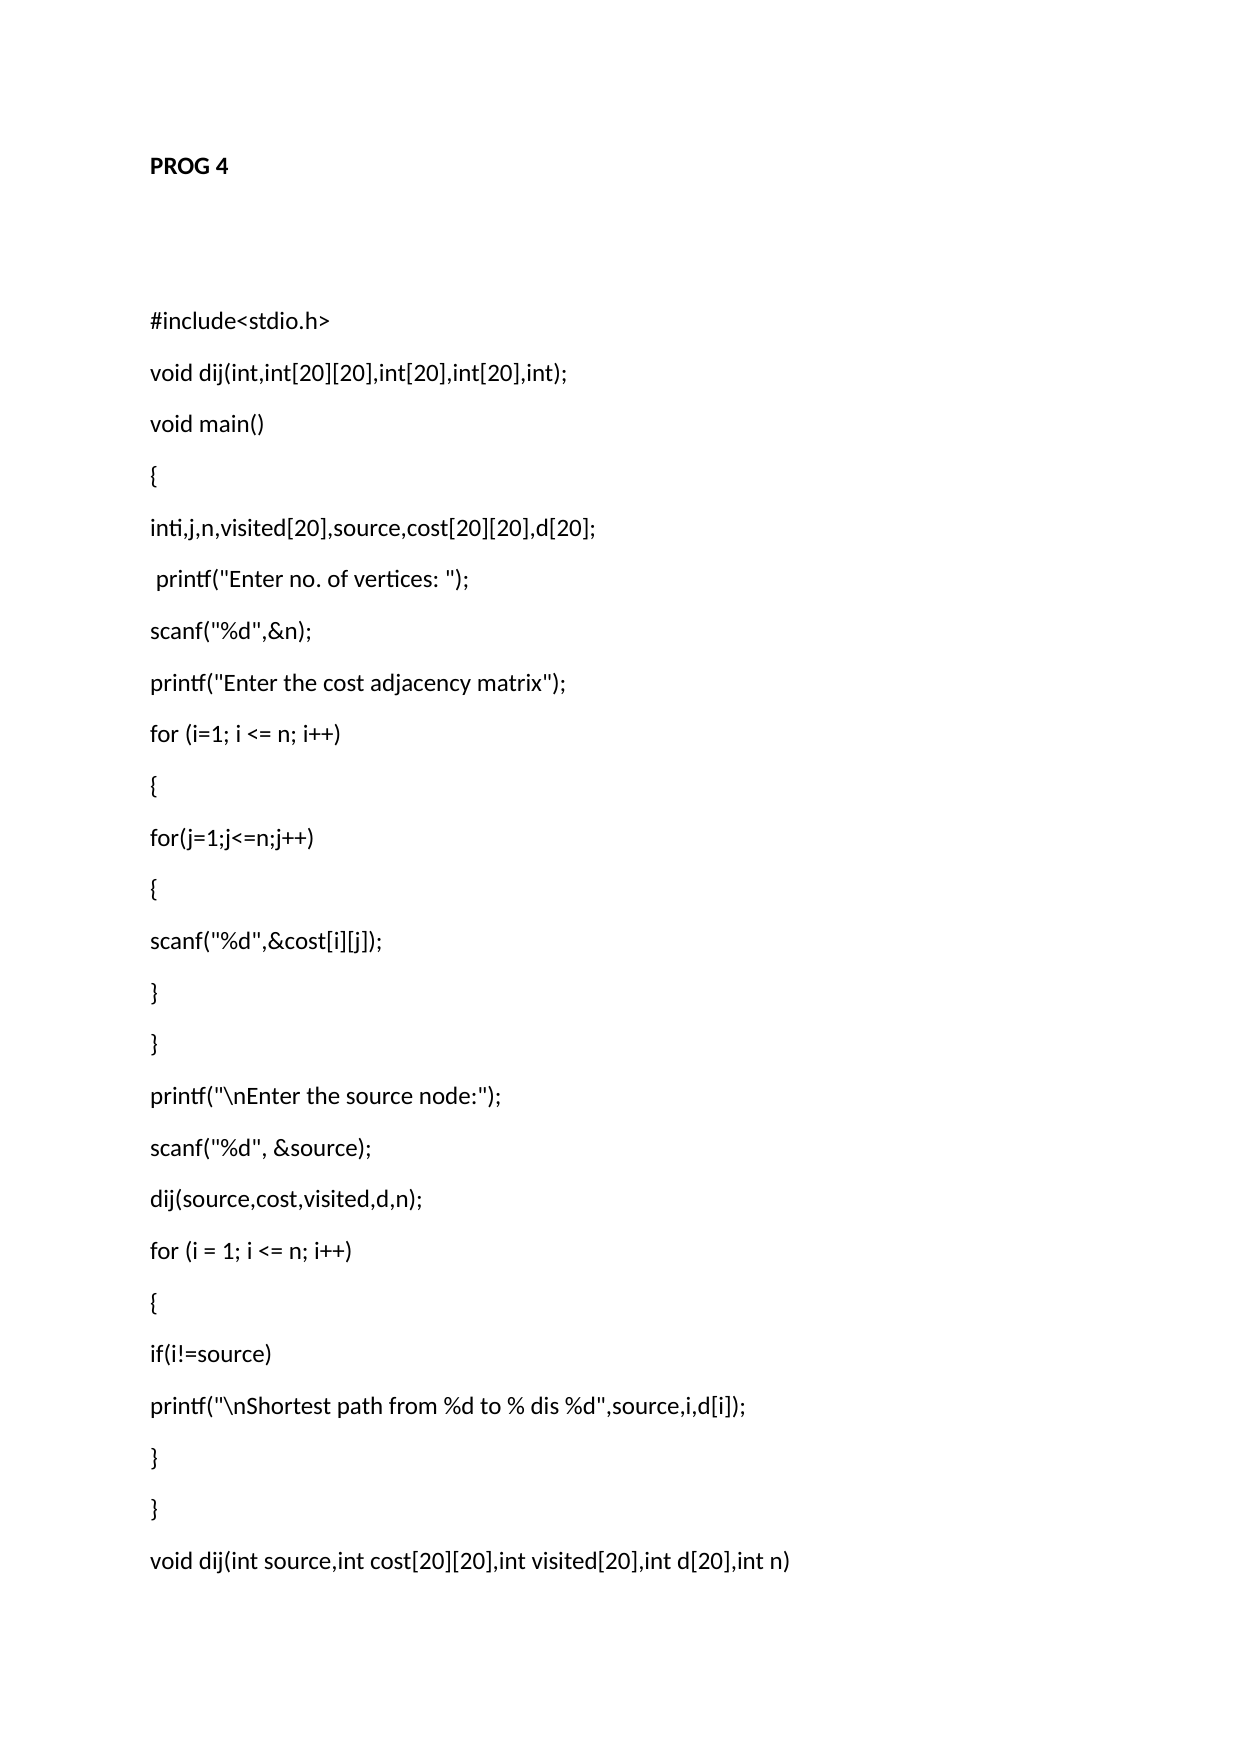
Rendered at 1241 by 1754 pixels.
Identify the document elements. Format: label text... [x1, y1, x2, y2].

text scanf("%d",&cost[i][j]); [150, 925, 1090, 956]
text { [150, 460, 1090, 491]
text { [150, 1287, 1090, 1317]
text printf("\nEnter the source node:"); [150, 1080, 1090, 1111]
text #include<stdio.h> [150, 305, 1090, 336]
text scanf("%d", &source); [150, 1132, 1090, 1162]
text for (i = 1; i <= n; i++) [150, 1235, 1090, 1266]
text } [150, 1493, 1090, 1524]
text scanf("%d",&n); [150, 615, 1090, 646]
text if(i!=source) [150, 1338, 1090, 1369]
text } [150, 1028, 1090, 1059]
text dij(source,cost,visited,d,n); [150, 1183, 1090, 1214]
text void dij(int source,int cost[20][20],int visited[20],int d[20],int n) [150, 1545, 1090, 1576]
text { [150, 873, 1090, 904]
text void main() [150, 408, 1090, 439]
text } [150, 1442, 1090, 1472]
text } [150, 977, 1090, 1007]
text inti,j,n,visited[20],source,cost[20][20],d[20]; [150, 512, 1090, 542]
text for(j=1;j<=n;j++) [150, 822, 1090, 852]
text void dij(int,int[20][20],int[20],int[20],int); [150, 357, 1090, 387]
text PROG 4 [150, 150, 1090, 181]
text printf("\nShortest path from %d to % dis %d",source,i,d[i]); [150, 1390, 1090, 1421]
text printf("Enter the cost adjacency matrix"); [150, 667, 1090, 697]
text for (i=1; i <= n; i++) [150, 718, 1090, 749]
text printf("Enter no. of vertices: "); [150, 563, 1090, 594]
text { [150, 770, 1090, 801]
